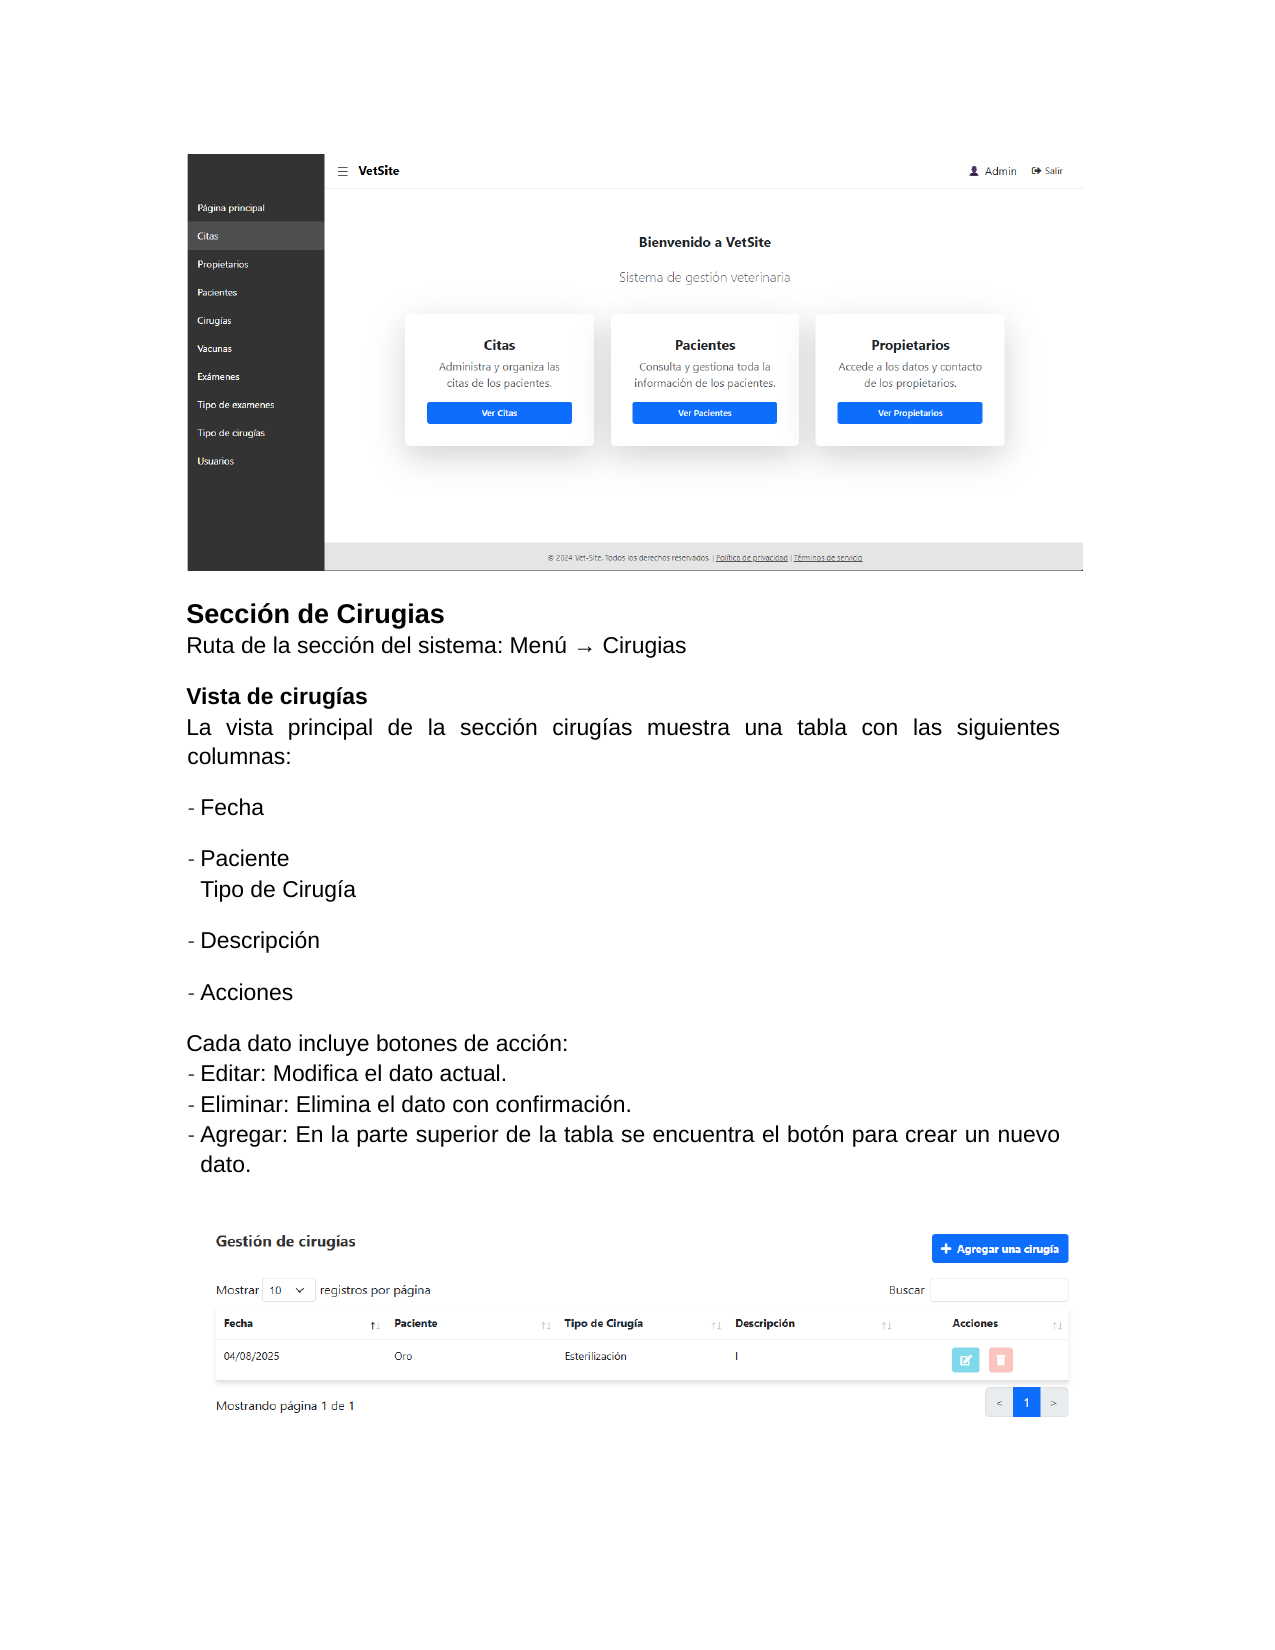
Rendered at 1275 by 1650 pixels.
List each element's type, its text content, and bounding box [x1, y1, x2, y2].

picture [187, 1207, 1083, 1437]
text Tipo de Cirugía [200, 876, 1061, 902]
subtitle Sección de Cirugias [186, 598, 1061, 630]
list Fecha [187, 793, 1061, 821]
list Acciones [187, 978, 1061, 1006]
list Eliminar: Elimina el dato con confirmación. [187, 1091, 1061, 1118]
text Cada dato incluye botones de acción: [186, 1030, 1061, 1057]
list Descripción [187, 927, 1061, 954]
text Ruta de la sección del sistema: Menú → Cirugias [186, 632, 1061, 659]
list Editar: Modifica el dato actual. [187, 1060, 1061, 1087]
subtitle Vista de cirugías [186, 683, 1061, 709]
list Agregar: En la parte superior de la tabla se encuentra el botón para crear un nuevo dato. [187, 1121, 1061, 1177]
list Paciente [187, 845, 1061, 872]
picture [187, 154, 1083, 571]
text La vista principal de la sección cirugías muestra una tabla con las siguientes columnas: [186, 713, 1061, 769]
